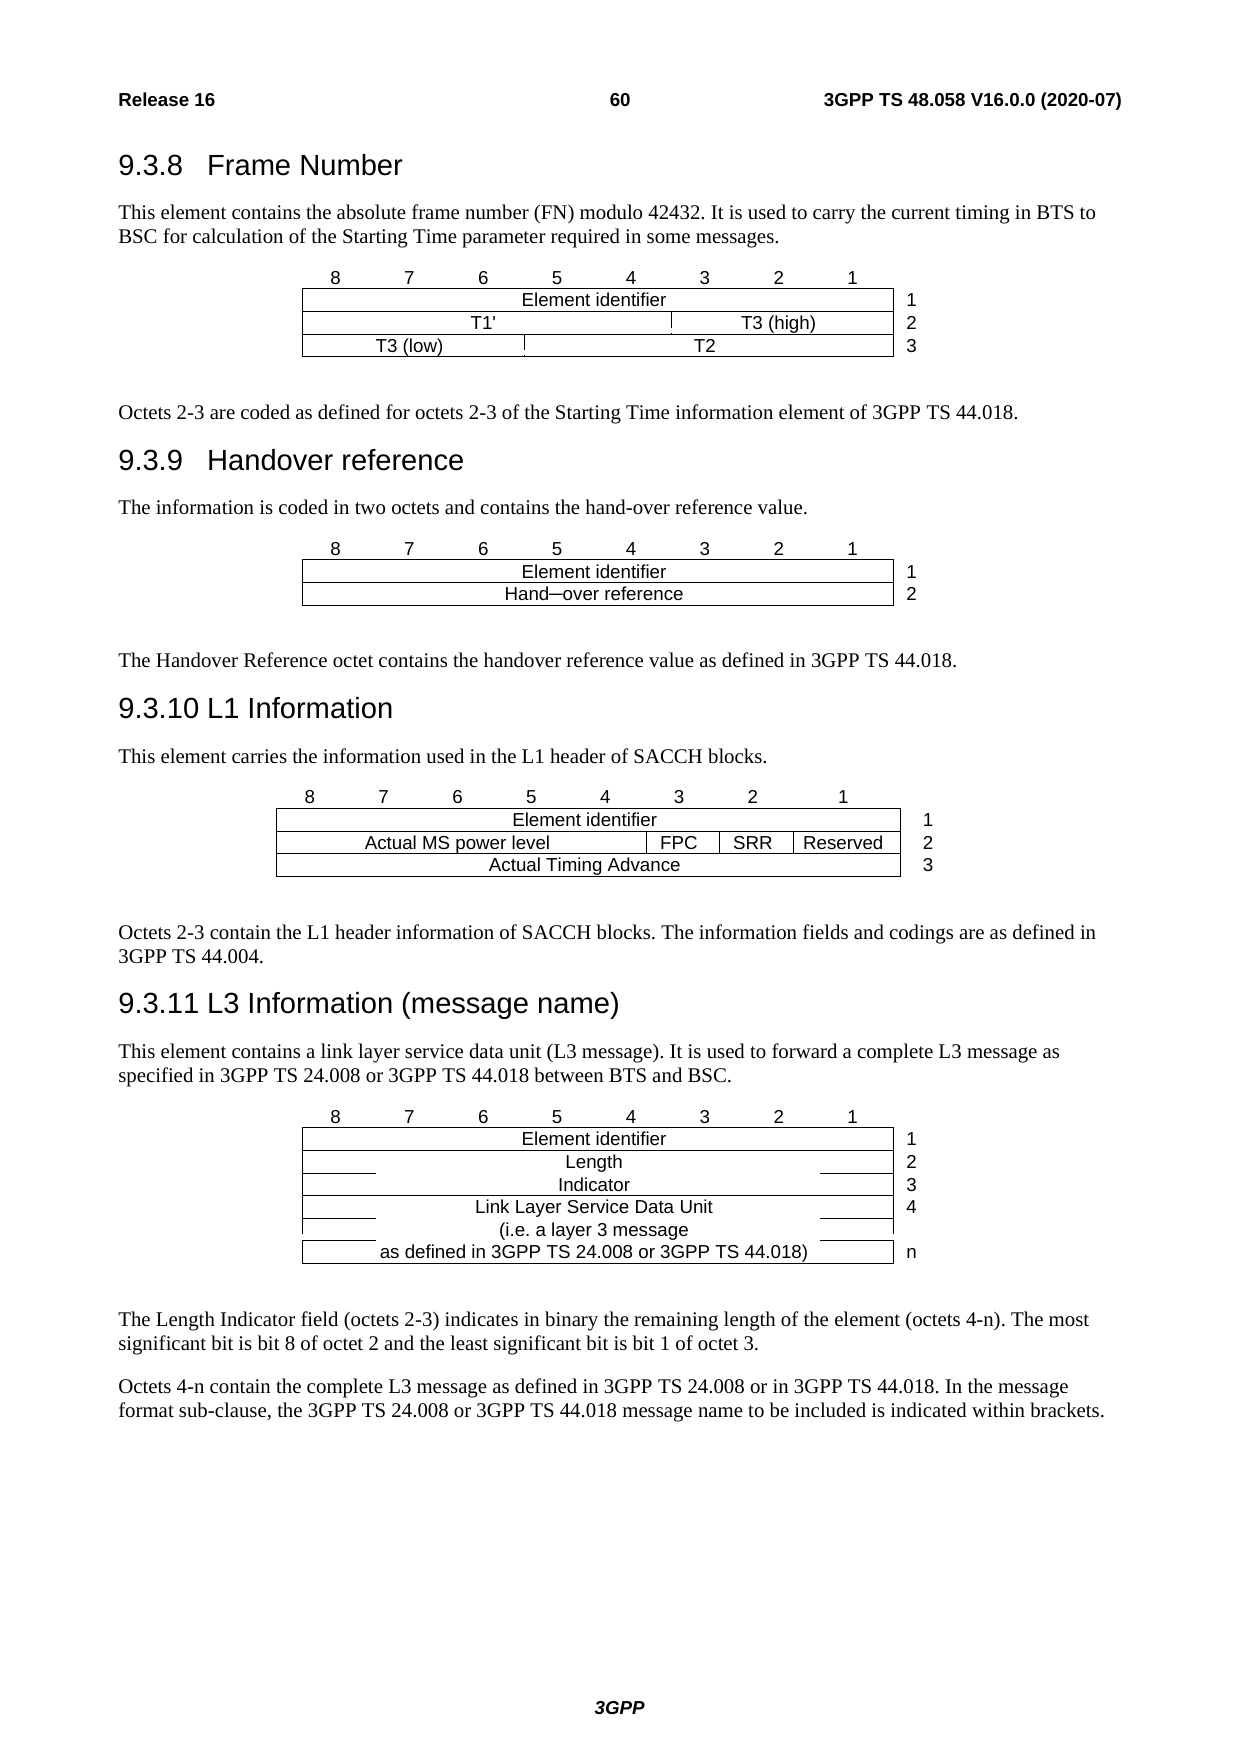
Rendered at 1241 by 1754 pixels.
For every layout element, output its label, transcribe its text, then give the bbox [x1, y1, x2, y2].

text The information is coded in two octets and contains the hand-over reference value. [118, 495, 1122, 519]
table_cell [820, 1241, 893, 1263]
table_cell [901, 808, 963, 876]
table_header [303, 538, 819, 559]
text The Length Indicator field (octets 2-3) indicates in binary the remaining length of the element (octets 4-n). The most significant bit is bit 8 of octet 2 and the least significant bit is bit 1 of octet 3. [118, 1307, 1122, 1355]
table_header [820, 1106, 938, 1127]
text Octets 2-3 contain the L1 header information of SACCH blocks. The information fields and codings are as defined in 3GPP TS 44.004. [118, 919, 1122, 968]
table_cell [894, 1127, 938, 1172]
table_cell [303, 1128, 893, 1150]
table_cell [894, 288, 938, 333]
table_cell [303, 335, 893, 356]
text Octets 4-n contain the complete L3 message as defined in 3GPP TS 24.008 or in 3GPP TS 44.018. In the message format sub-clause, the 3GPP TS 24.008 or 3GPP TS 44.018 message name to be included is indicated within brackets. [118, 1373, 1122, 1422]
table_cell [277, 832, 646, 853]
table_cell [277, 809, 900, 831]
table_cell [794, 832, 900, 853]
text The Handover Reference octet contains the handover reference value as defined in 3GPP TS 44.018. [118, 648, 1122, 672]
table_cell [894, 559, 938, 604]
text This element contains the absolute frame number (FN) modulo 42432. It is used to carry the current timing in BTS to BSC for calculation of the Starting Time parameter required in some messages. [118, 200, 1122, 248]
text This element contains a link layer service data unit (L3 message). It is used to forward a complete L3 message as specified in 3GPP TS 24.008 or 3GPP TS 44.018 between BTS and BSC. [118, 1039, 1122, 1087]
subtitle 9.3.10 L1 Information [118, 691, 1122, 725]
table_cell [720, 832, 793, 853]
subtitle 9.3.11 L3 Information (message name) [118, 986, 1122, 1020]
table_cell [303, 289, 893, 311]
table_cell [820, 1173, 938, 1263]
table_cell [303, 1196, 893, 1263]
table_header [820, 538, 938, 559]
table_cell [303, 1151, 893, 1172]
subtitle 9.3.8 Frame Number [118, 147, 1122, 181]
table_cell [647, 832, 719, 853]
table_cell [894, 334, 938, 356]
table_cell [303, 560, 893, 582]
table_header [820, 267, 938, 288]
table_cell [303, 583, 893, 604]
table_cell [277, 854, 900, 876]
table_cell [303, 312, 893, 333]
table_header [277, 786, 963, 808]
subtitle 9.3.9 Handover reference [118, 443, 1122, 476]
text This element carries the information used in the L1 header of SACCH blocks. [118, 743, 1122, 768]
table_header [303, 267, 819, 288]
text Octets 2-3 are coded as defined for octets 2-3 of the Starting Time information element of 3GPP TS 44.018. [118, 400, 1122, 424]
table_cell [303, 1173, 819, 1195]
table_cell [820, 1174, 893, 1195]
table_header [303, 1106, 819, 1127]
